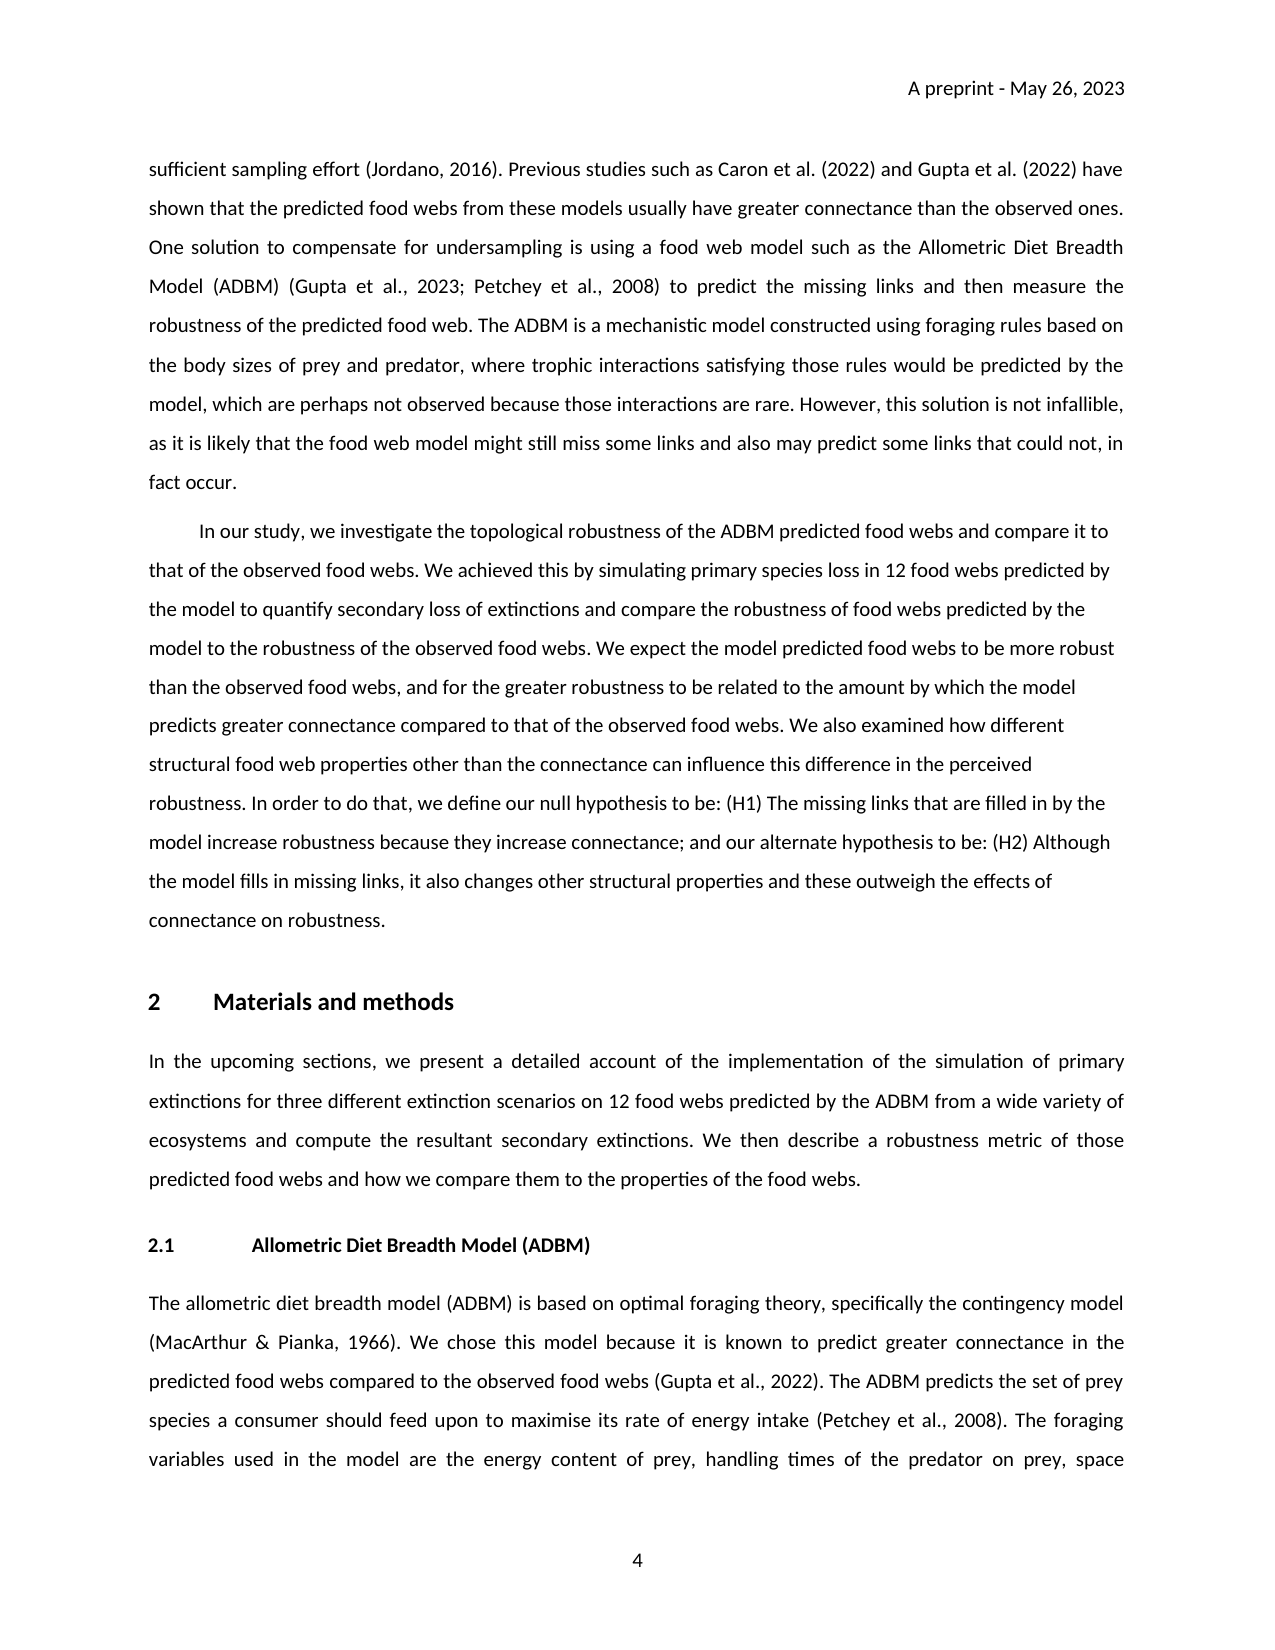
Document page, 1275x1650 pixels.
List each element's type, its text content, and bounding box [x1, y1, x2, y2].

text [148, 156, 1126, 494]
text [148, 1290, 1126, 1472]
subtitle 2.1 Allometric Diet Breadth Model (ADBM) [148, 1232, 1129, 1258]
text In our study, we investigate the topological robustness of the ADBM predicted food webs and compare it to that of the observed food webs. We achieved this by simulating primary species loss in 12 food webs predicted by the model to quantify secondary loss of extinctions and compare the robustness of food webs predicted by the model to the robustness of the observed food webs. We expect the model predicted food webs to be more robust than the observed food webs, and for the greater robustness to be related to the amount by which the model predicts greater connectance compared to that of the observed food webs. We also examined how different structural food web properties other than the connectance can influence this difference in the perceived robustness. In order to do that, we define our null hypothesis to be: (H1) The missing links that are filled in by the model increase robustness because they increase connectance; and our alternate hypothesis to be: (H2) Although the model fills in missing links, it also changes other structural properties and these outweigh the effects of connectance on robustness. [148, 518, 1129, 932]
subtitle 2 Materials and methods [148, 986, 1129, 1017]
text In the upcoming sections, we present a detailed account of the implementation of the simulation of primary extinctions for three different extinction scenarios on 12 food webs predicted by the ADBM from a wide variety of ecosystems and compute the resultant secondary extinctions. We then describe a robustness metric of those predicted food webs and how we compare them to the properties of the food webs. [148, 1049, 1126, 1191]
